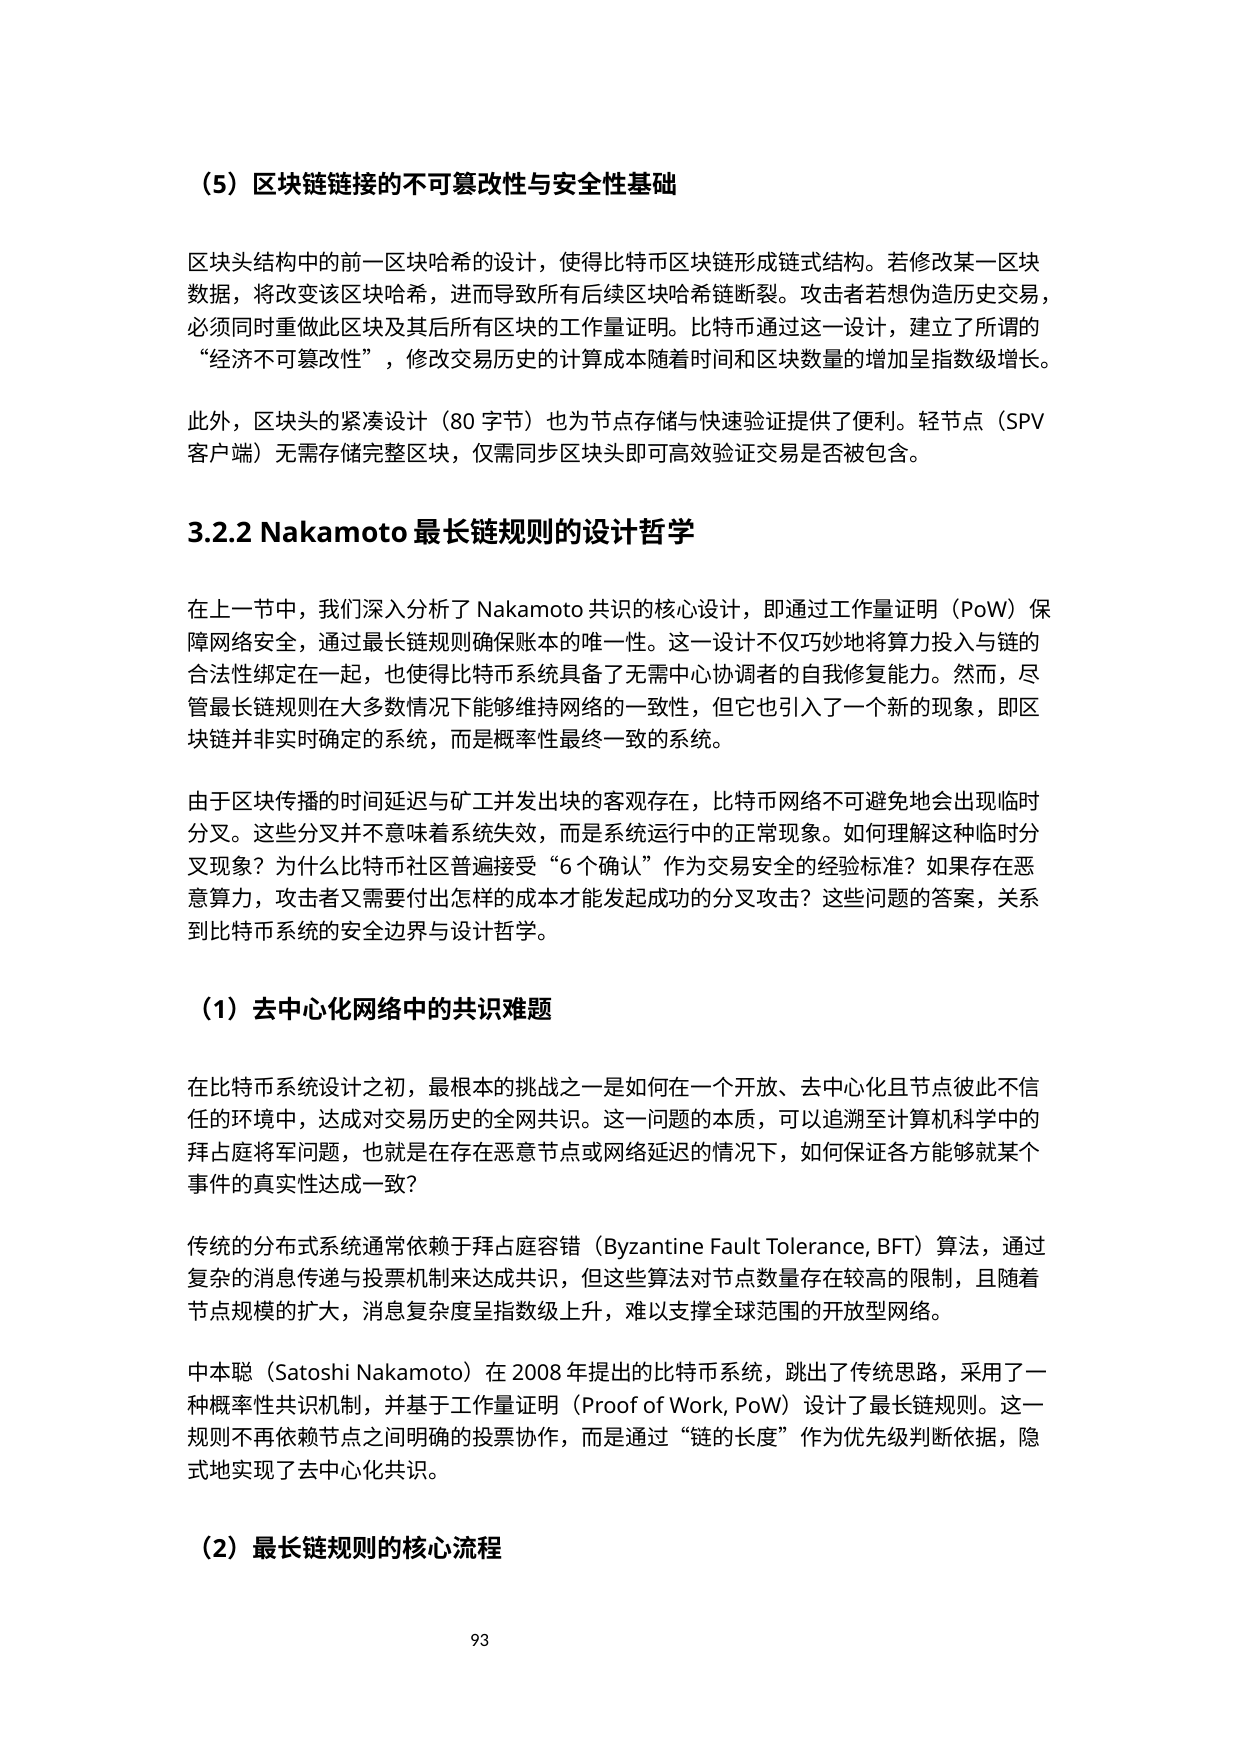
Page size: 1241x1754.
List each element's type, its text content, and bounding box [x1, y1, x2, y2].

subtitle （2）最长链规则的核心流程 [187, 1514, 1053, 1579]
subtitle 3.2.2 Nakamoto最长链规则的设计哲学 [187, 497, 1053, 562]
text 由于区块传播的时间延迟与矿工并发出块的客观存在，比特币网络不可避免地会出现临时分叉。这些分叉并不意味着系统失效，而是系统运行中的正常现象。如何理解这种临时分叉现象？为什么比特币社区普遍接受“6个确认”作为交易安全的经验标准？如果存在恶意算力，攻击者又需要付出怎样的成本才能发起成功的分叉攻击？这些问题的答案，关系到比特币系统的安全边界与设计哲学。 [187, 783, 1053, 946]
text 传统的分布式系统通常依赖于拜占庭容错（Byzantine Fault Tolerance, BFT）算法，通过复杂的消息传递与投票机制来达成共识，但这些算法对节点数量存在较高的限制，且随着节点规模的扩大，消息复杂度呈指数级上升，难以支撑全球范围的开放型网络。 [187, 1228, 1053, 1326]
text 区块头结构中的前一区块哈希的设计，使得比特币区块链形成链式结构。若修改某一区块数据，将改变该区块哈希，进而导致所有后续区块哈希链断裂。攻击者若想伪造历史交易，必须同时重做此区块及其后所有区块的工作量证明。比特币通过这一设计，建立了所谓的“经济不可篡改性”，修改交易历史的计算成本随着时间和区块数量的增加呈指数级增长。 [187, 244, 1053, 374]
subtitle （5）区块链链接的不可篡改性与安全性基础 [187, 150, 1053, 215]
subtitle （1）去中心化网络中的共识难题 [187, 975, 1053, 1040]
text 在比特币系统设计之初，最根本的挑战之一是如何在一个开放、去中心化且节点彼此不信任的环境中，达成对交易历史的全网共识。这一问题的本质，可以追溯至计算机科学中的拜占庭将军问题，也就是在存在恶意节点或网络延迟的情况下，如何保证各方能够就某个事件的真实性达成一致？ [187, 1069, 1053, 1199]
text 此外，区块头的紧凑设计（80 字节）也为节点存储与快速验证提供了便利。轻节点（SPV 客户端）无需存储完整区块，仅需同步区块头即可高效验证交易是否被包含。 [187, 403, 1053, 468]
text 中本聪（Satoshi Nakamoto）在2008年提出的比特币系统，跳出了传统思路，采用了一种概率性共识机制，并基于工作量证明（Proof of Work, PoW）设计了最长链规则。这一规则不再依赖节点之间明确的投票协作，而是通过“链的长度”作为优先级判断依据，隐式地实现了去中心化共识。 [187, 1355, 1053, 1485]
text 在上一节中，我们深入分析了Nakamoto共识的核心设计，即通过工作量证明（PoW）保障网络安全，通过最长链规则确保账本的唯一性。这一设计不仅巧妙地将算力投入与链的合法性绑定在一起，也使得比特币系统具备了无需中心协调者的自我修复能力。然而，尽管最长链规则在大多数情况下能够维持网络的一致性，但它也引入了一个新的现象，即区块链并非实时确定的系统，而是概率性最终一致的系统。 [187, 592, 1053, 754]
